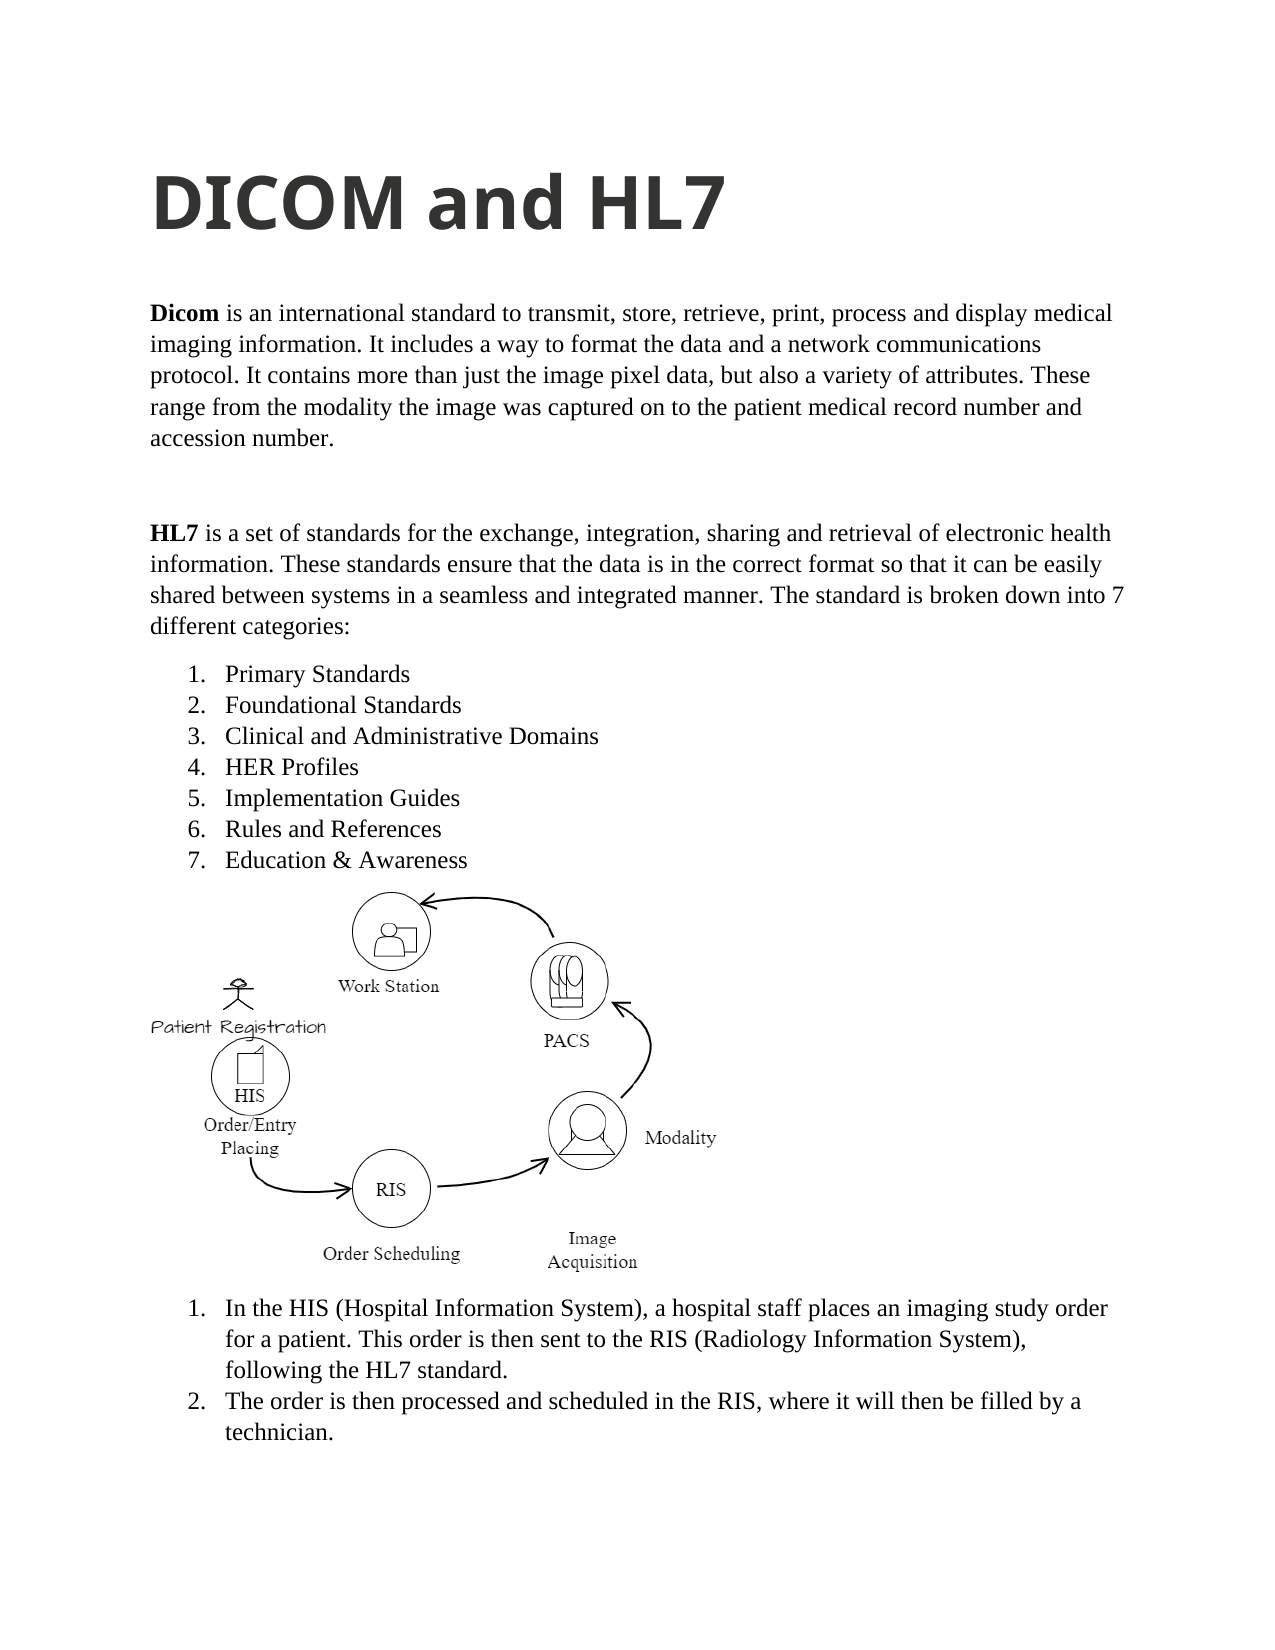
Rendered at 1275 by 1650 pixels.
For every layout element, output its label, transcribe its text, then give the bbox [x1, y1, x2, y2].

list Education & Awareness [187, 845, 1125, 874]
text DICOM and HL7 [150, 150, 1125, 251]
list Primary Standards [187, 659, 1125, 688]
list Clinical and Administrative Domains [187, 721, 1125, 750]
list Implementation Guides [187, 783, 1125, 812]
list HER Profiles [187, 752, 1125, 781]
list Foundational Standards [187, 690, 1125, 719]
text Dicom is an international standard to transmit, store, retrieve, print, process and display medical imaging information. It includes a way to format the data and a network communications protocol. It contains more than just the image pixel data, but also a variety of attributes. These range from the modality the image was captured on to the patient medical record number and accession number. [150, 298, 1125, 451]
picture [150, 892, 719, 1275]
list The order is then processed and scheduled in the RIS, where it will then be filled by a technician. [187, 1386, 1125, 1446]
list Rules and References [187, 814, 1125, 843]
text HL7 is a set of standards for the exchange, integration, sharing and retrieval of electronic health information. These standards ensure that the data is in the correct format so that it can be easily shared between systems in a seamless and integrated manner. The standard is broken down into 7 different categories: [150, 518, 1125, 640]
list In the HIS (Hospital Information System), a hospital staff places an imaging study order for a patient. This order is then sent to the RIS (Radiology Information System), following the HL7 standard. [187, 1293, 1125, 1384]
